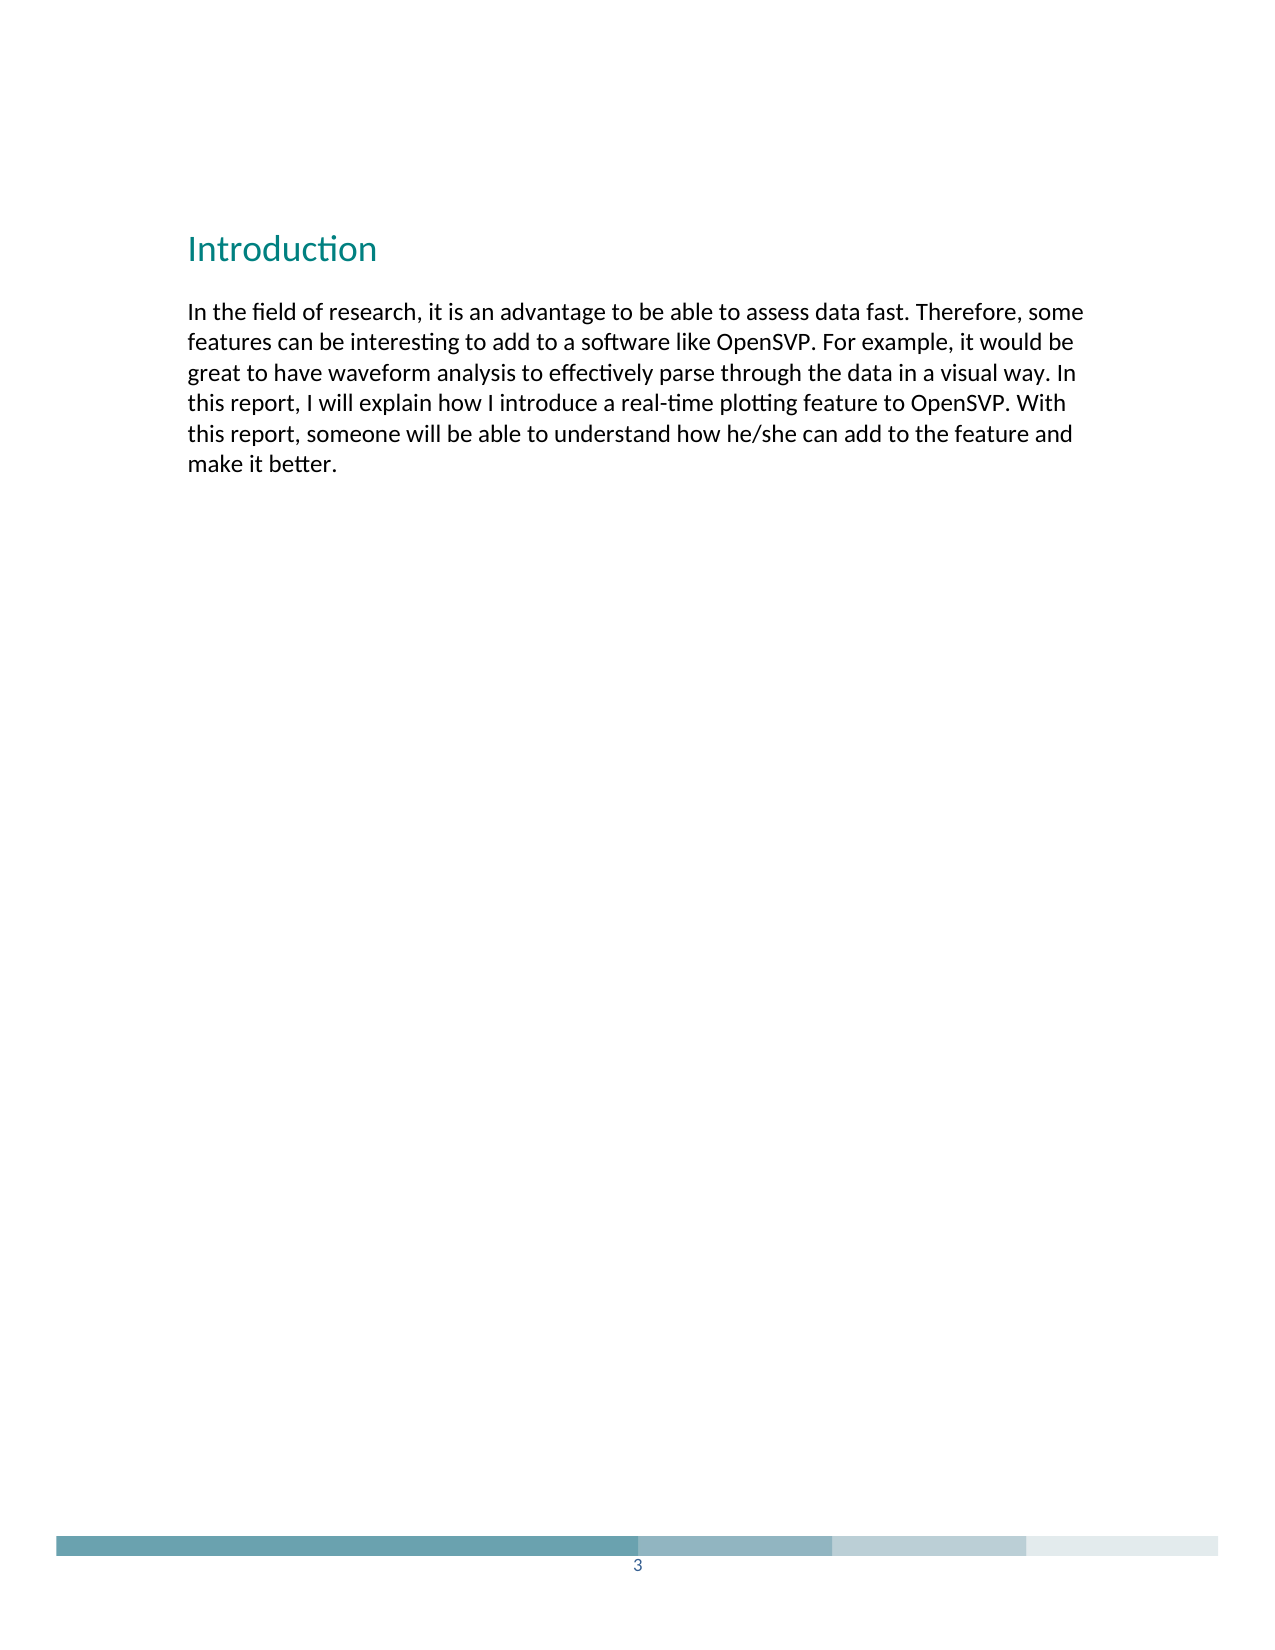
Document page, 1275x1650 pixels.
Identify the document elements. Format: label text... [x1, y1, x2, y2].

text In the field of research, it is an advantage to be able to assess data fast. Therefore, some features can be interesting to add to a software like OpenSVP. For example, it would be great to have waveform analysis to effectively parse through the data in a visual way. In this report, I will explain how I introduce a real-time plotting feature to OpenSVP. With this report, someone will be able to understand how he/she can add to the feature and make it better. [187, 296, 1087, 479]
subtitle Introduction [187, 225, 1087, 271]
picture [56, 1536, 1219, 1556]
